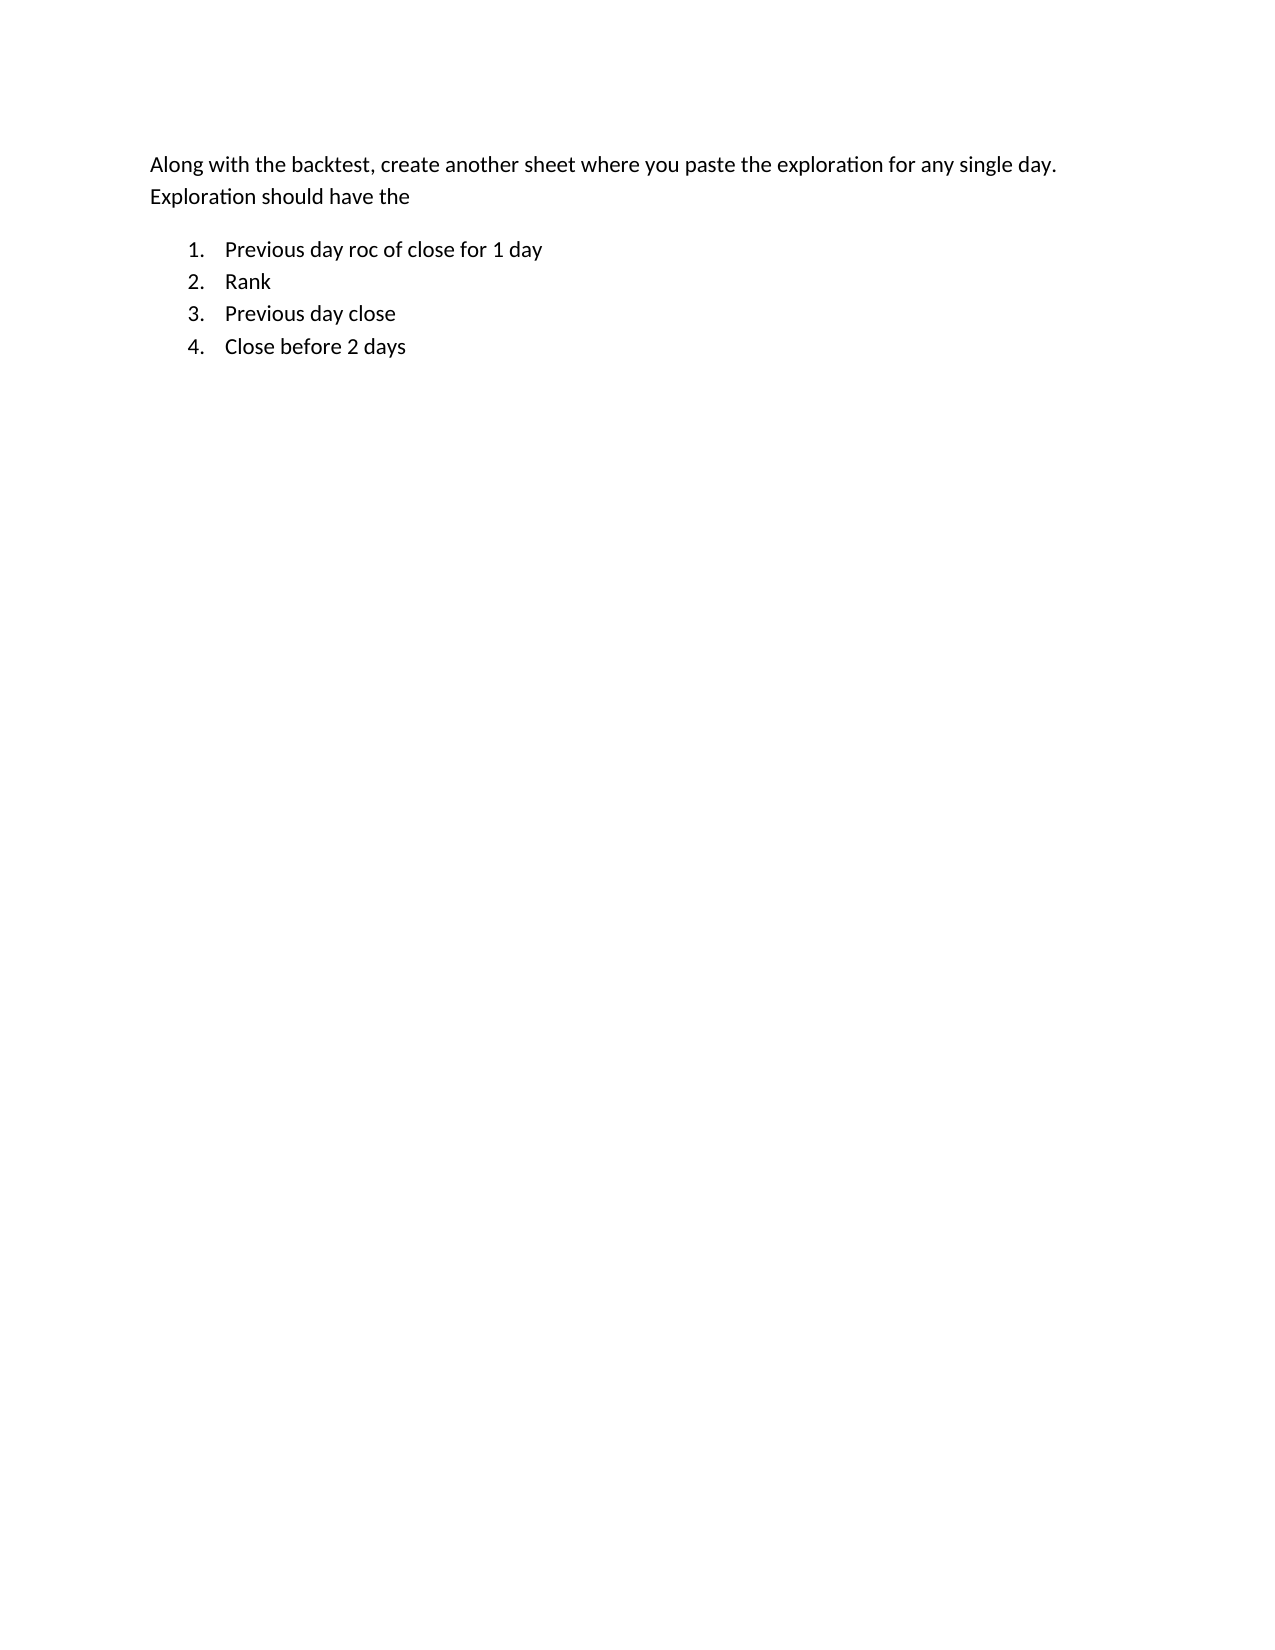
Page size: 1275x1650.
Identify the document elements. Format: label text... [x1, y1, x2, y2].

list Close before 2 days [187, 332, 1125, 360]
list Rank [187, 267, 1125, 295]
list Previous day close [187, 299, 1125, 328]
text Along with the backtest, create another sheet where you paste the exploration for any single day. Exploration should have the [150, 150, 1125, 210]
list Previous day roc of close for 1 day [187, 235, 1125, 263]
